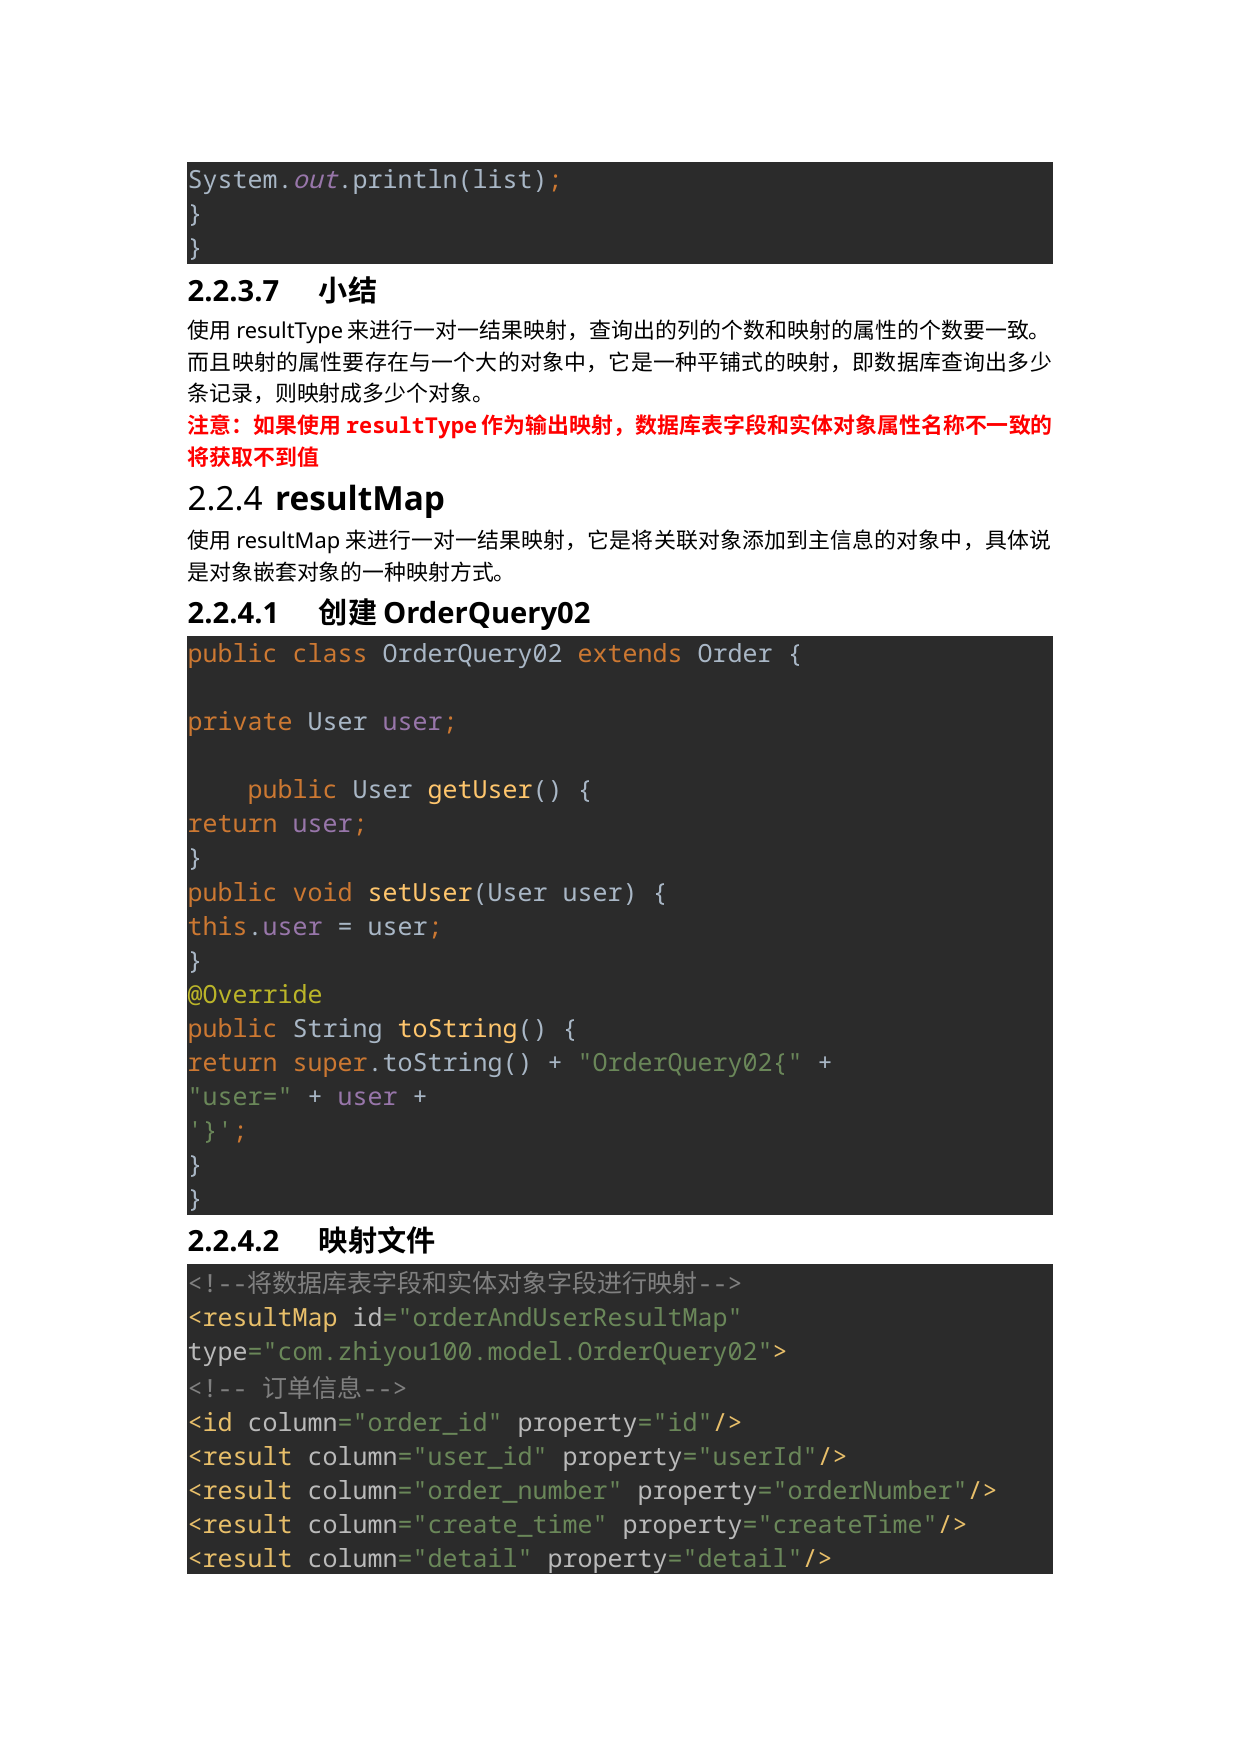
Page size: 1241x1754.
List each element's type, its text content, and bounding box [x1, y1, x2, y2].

text 使用resultType来进行一对一结果映射，查询出的列的个数和映射的属性的个数要一致。而且映射的属性要存在与一个大的对象中，它是一种平铺式的映射，即数据库查询出多少条记录，则映射成多少个对象。 [187, 313, 1053, 408]
subtitle resultMap [187, 475, 1053, 520]
text 注意：如果使用resultType作为输出映射，数据库表字段和实体对象属性名称不一致的将获取不到值 [187, 408, 1053, 472]
text public class OrderQuery02 extends Order { private User user; public User getUser() { return user; } public void setUser(User user) { this.user = user; } @Override public String toString() { return super.toString() + "OrderQuery02{" + "user=" + user + '}'; } } [187, 636, 1053, 1215]
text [187, 162, 1053, 264]
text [187, 1264, 1053, 1574]
text 使用resultMap来进行一对一结果映射，它是将关联对象添加到主信息的对象中，具体说是对象嵌套对象的一种映射方式。 [187, 523, 1053, 587]
subtitle 创建OrderQuery02 [187, 590, 1053, 632]
subtitle 映射文件 [187, 1218, 1053, 1260]
subtitle 小结 [187, 267, 1053, 310]
